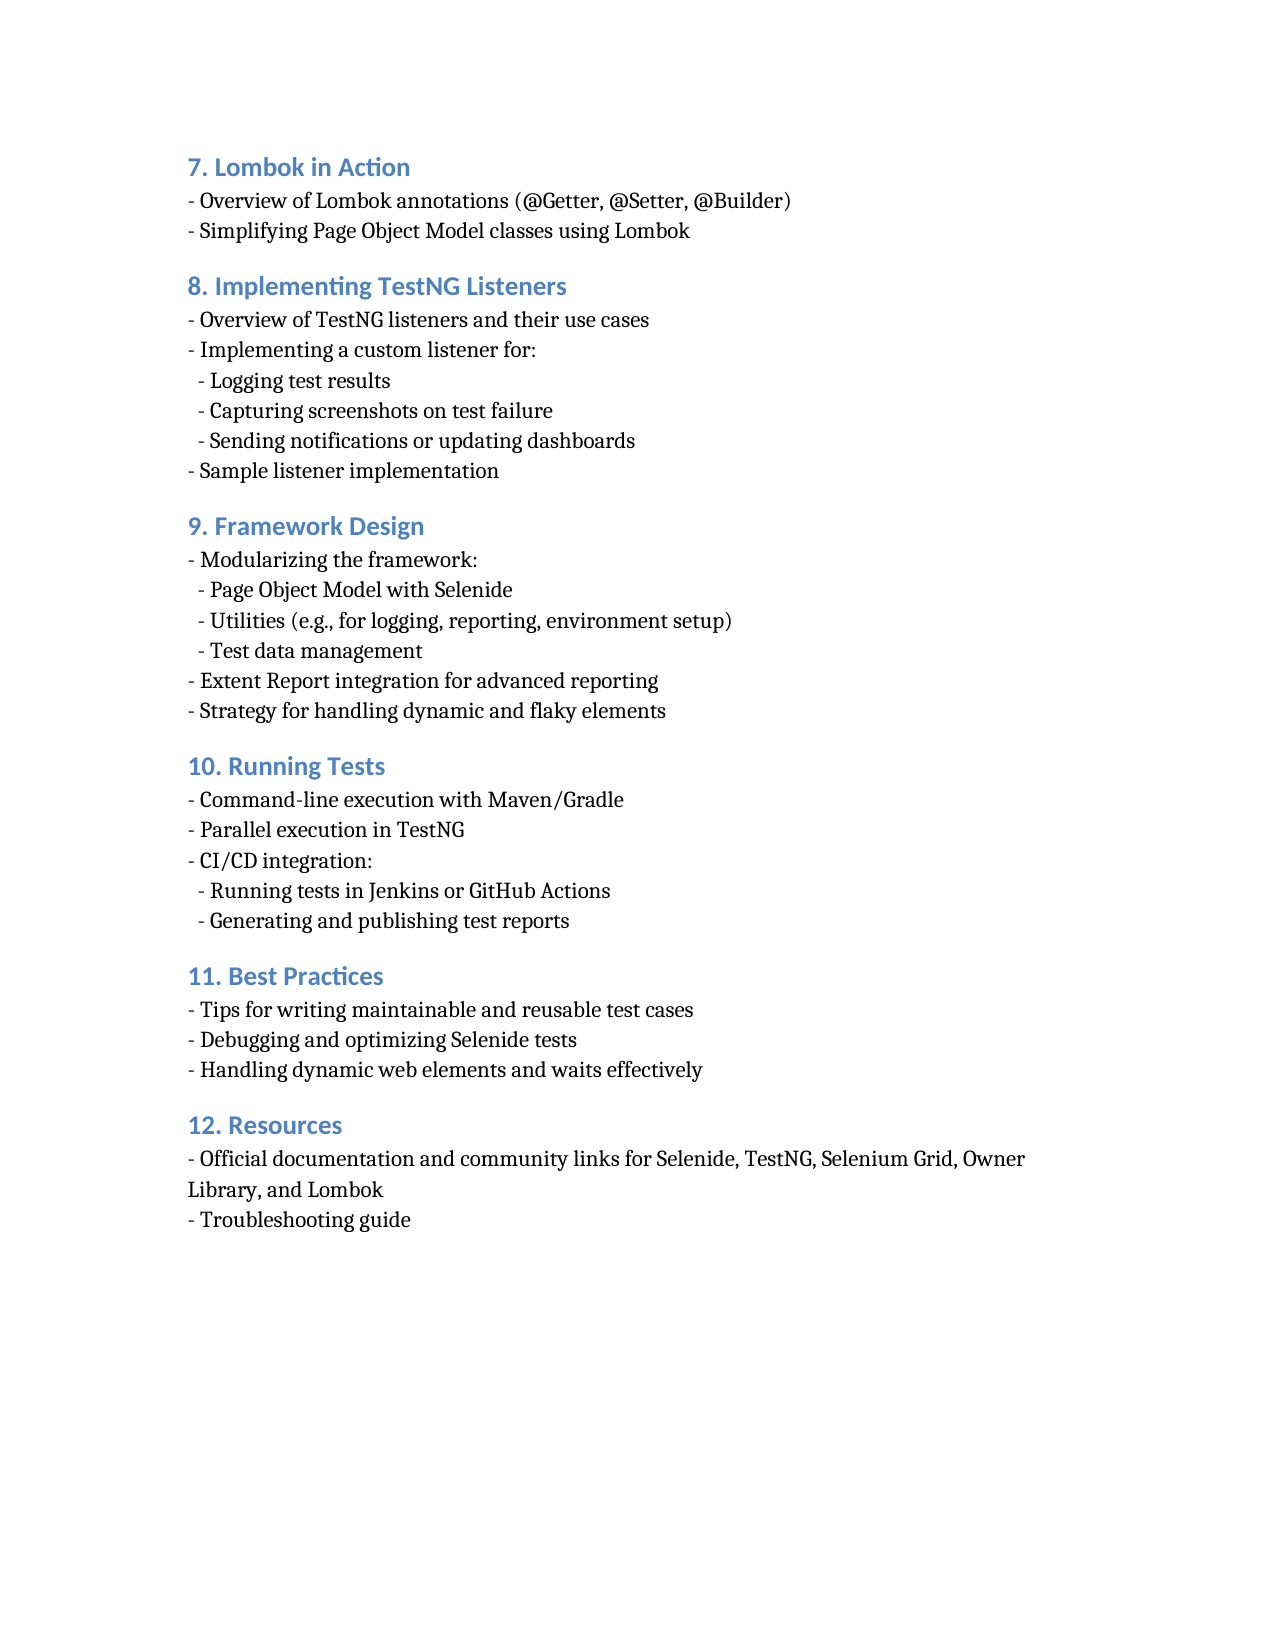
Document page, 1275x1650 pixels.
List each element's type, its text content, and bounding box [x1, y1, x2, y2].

text - Tips for writing maintainable and reusable test cases - Debugging and optimizing Selenide tests - Handling dynamic web elements and waits effectively [187, 997, 1087, 1084]
subtitle 12. Resources [187, 1108, 1087, 1141]
text - Official documentation and community links for Selenide, TestNG, Selenium Grid, Owner Library, and Lombok - Troubleshooting guide [187, 1146, 1087, 1233]
text - Overview of TestNG listeners and their use cases - Implementing a custom listener for: - Logging test results - Capturing screenshots on test failure - Sending notifications or updating dashboards - Sample listener implementation [187, 307, 1087, 484]
subtitle 9. Framework Design [187, 509, 1087, 542]
subtitle 8. Implementing TestNG Listeners [187, 269, 1087, 302]
subtitle 11. Best Practices [187, 959, 1087, 992]
subtitle 7. Lombok in Action [187, 150, 1087, 183]
subtitle 10. Running Tests [187, 749, 1087, 782]
text - Overview of Lombok annotations (@Getter, @Setter, @Builder) - Simplifying Page Object Model classes using Lombok [187, 188, 1087, 244]
text - Command-line execution with Maven/Gradle - Parallel execution in TestNG - CI/CD integration: - Running tests in Jenkins or GitHub Actions - Generating and publishing test reports [187, 787, 1087, 934]
text - Modularizing the framework: - Page Object Model with Selenide - Utilities (e.g., for logging, reporting, environment setup) - Test data management - Extent Report integration for advanced reporting - Strategy for handling dynamic and flaky elements [187, 547, 1087, 724]
